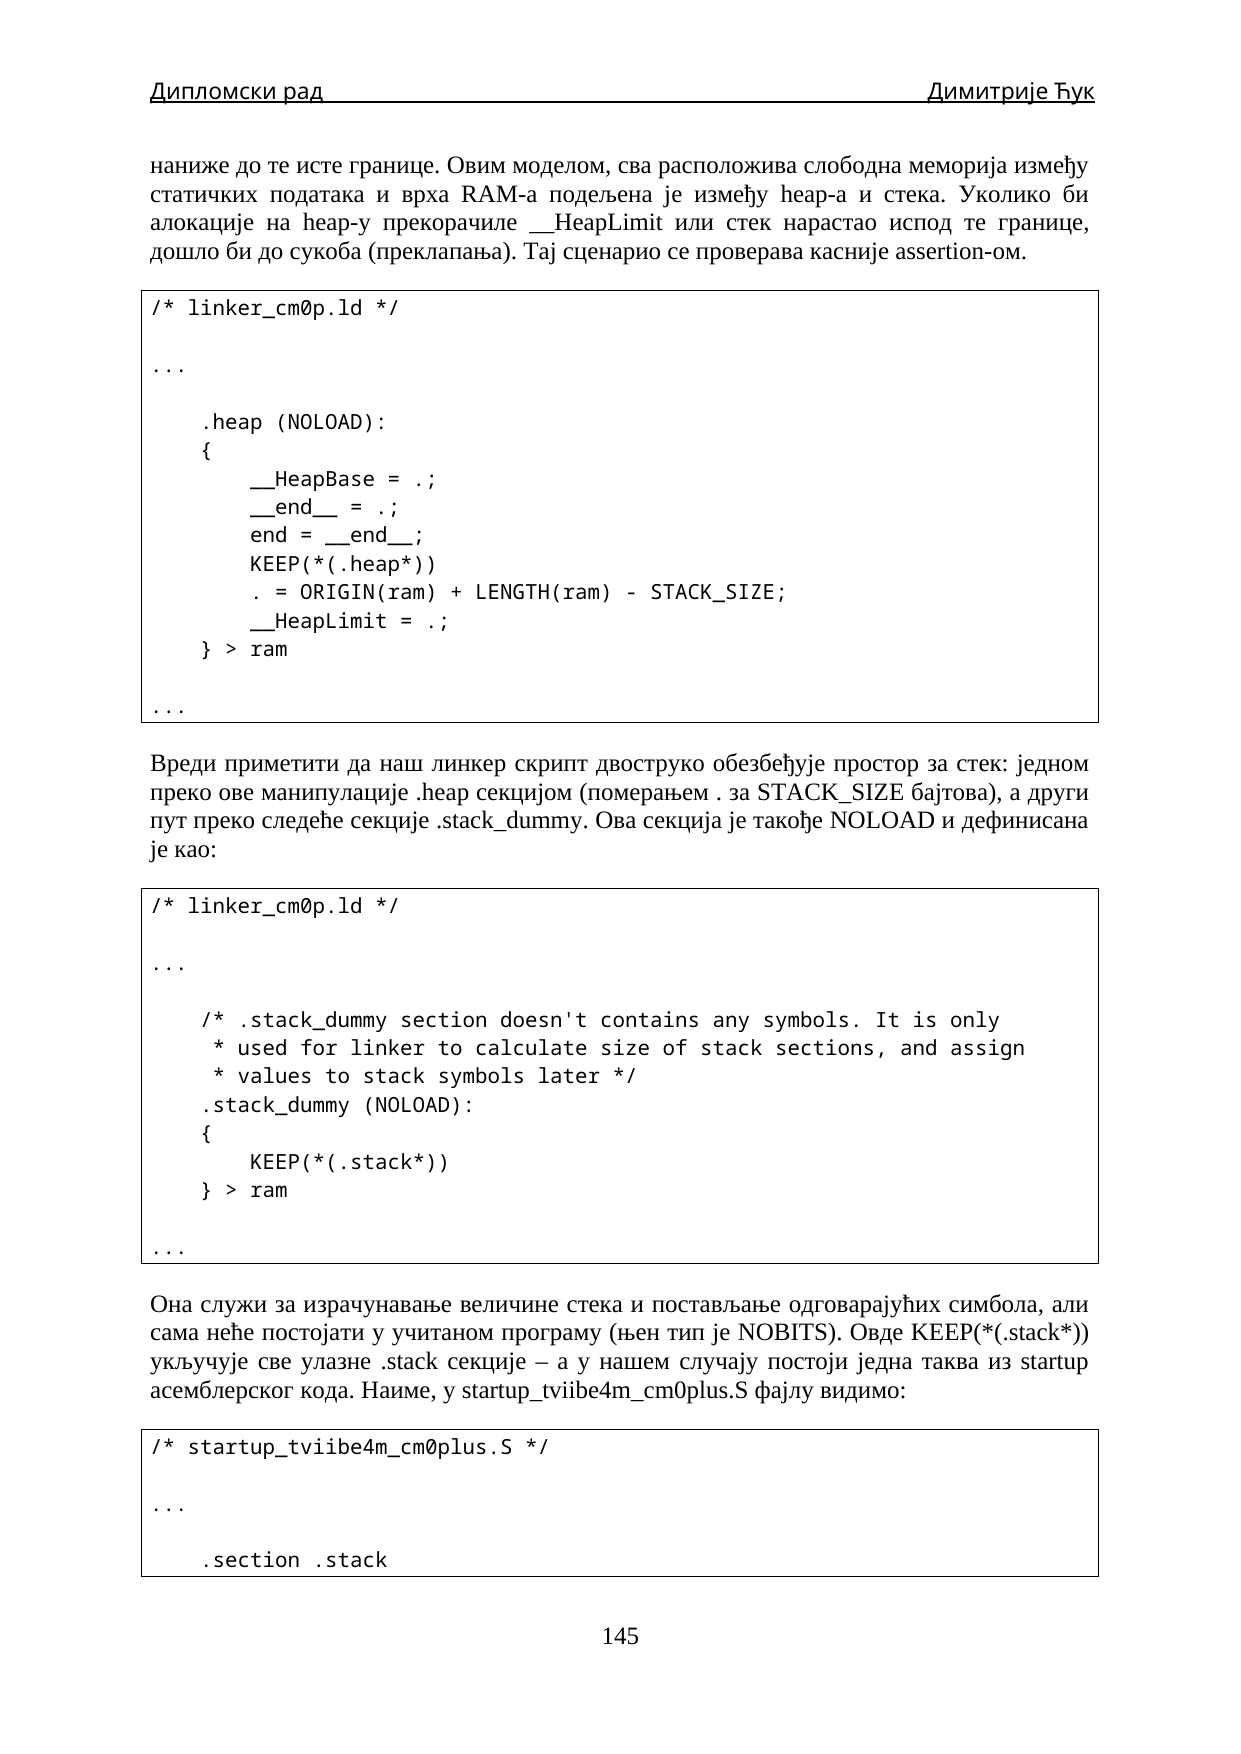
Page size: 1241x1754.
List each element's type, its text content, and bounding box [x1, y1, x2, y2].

text * values to stack symbols later */ [150, 1062, 1090, 1090]
text { [150, 435, 1090, 464]
text /* .stack_dummy section doesn't contains any symbols. It is only [150, 1005, 1090, 1033]
text ... [150, 948, 1090, 976]
text Вреди приметити да наш линкер скрипт двоструко обезбеђује простор за стек: једном преко ове манипулације .heap секцијом (померањем . за STACK_SIZE бајтова), а други пут преко следеће секције .stack_dummy. Ова секција је такође NOLOAD и дефинисана је као: [150, 748, 1090, 863]
text } > ram [150, 1175, 1090, 1204]
text ... [142, 688, 1098, 722]
text . = ORIGIN(ram) + LENGTH(ram) - STACK_SIZE; [150, 577, 1090, 606]
text __HeapLimit = .; [150, 606, 1090, 634]
text end = __end__; [150, 521, 1090, 549]
text ... [142, 1229, 1098, 1263]
text { [150, 1118, 1090, 1147]
text __HeapBase = .; [150, 464, 1090, 492]
text /* linker_cm0p.ld */ [142, 889, 1098, 919]
text KEEP(*(.stack*)) [150, 1147, 1090, 1175]
text /* linker_cm0p.ld */ [142, 291, 1098, 322]
text ... [150, 350, 1090, 378]
text __end__ = .; [150, 492, 1090, 521]
text .section .stack [142, 1542, 1098, 1576]
text KEEP(*(.heap*)) [150, 549, 1090, 577]
text /* startup_tviibe4m_cm0plus.S */ [142, 1430, 1098, 1460]
text } > ram [150, 634, 1090, 663]
text .stack_dummy (NOLOAD): [150, 1090, 1090, 1118]
text ... [150, 1489, 1090, 1517]
text * used for linker to calculate size of stack sections, and assign [150, 1033, 1090, 1062]
text .heap (NOLOAD): [150, 407, 1090, 435]
text Она служи за израчунавање величине стека и постављање одговарајућих симбола, али сама неће постојати у учитаном програму (њен тип је NOBITS). Овде KEEP(*(.stack*)) укључује све улазне .stack секције – а у нашем случају постоји једна таква из startup асемблерског кода. Наиме, у startup_tviibe4m_cm0plus.S фајлу видимо: [150, 1289, 1090, 1404]
